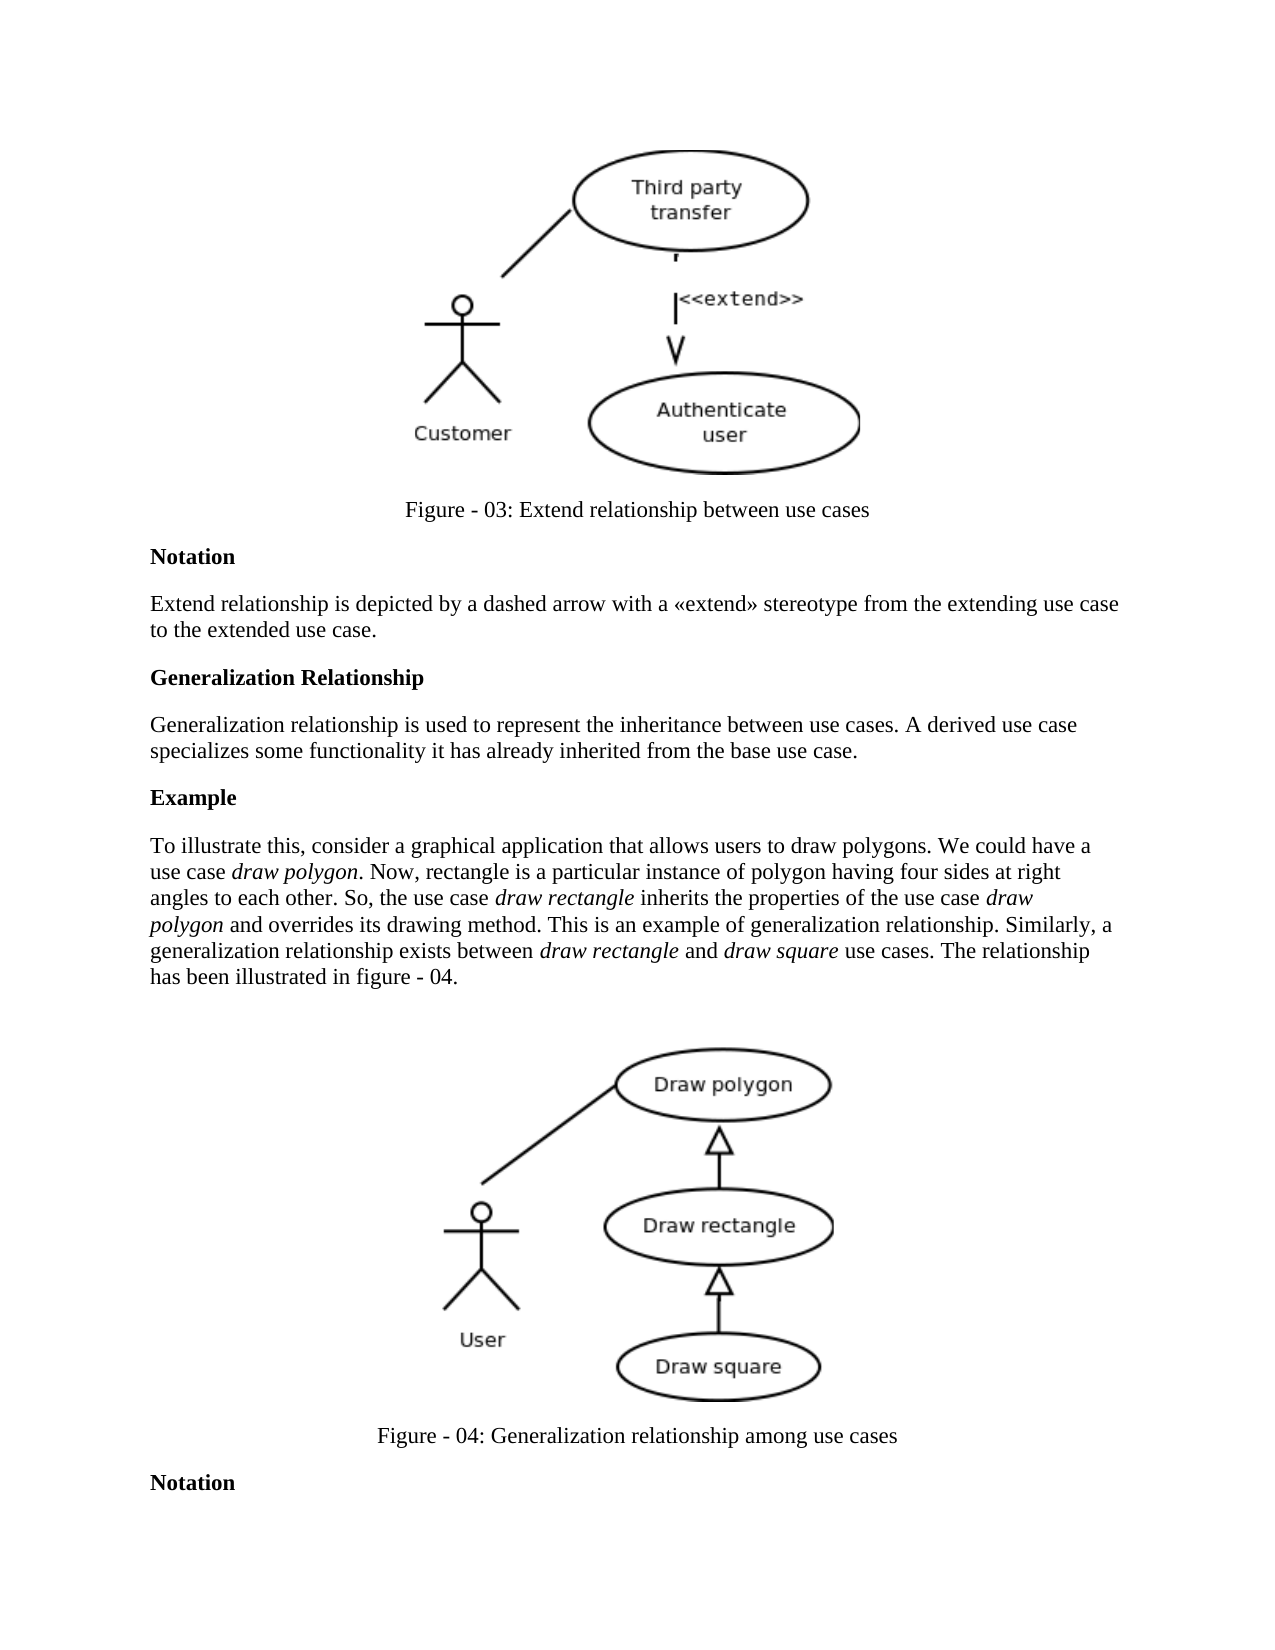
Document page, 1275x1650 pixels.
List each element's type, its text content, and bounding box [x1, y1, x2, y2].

text Extend relationship is depicted by a dashed arrow with a «extend» stereotype from the extending use case to the extended use case. [150, 590, 1125, 643]
text Generalization relationship is used to represent the inheritance between use cases. A derived use case specializes some functionality it has already inherited from the base use case. [150, 711, 1125, 764]
text Figure - 03: Extend relationship between use cases [150, 496, 1125, 522]
text Example [150, 784, 1125, 811]
picture [414, 150, 861, 475]
text Figure - 04: Generalization relationship among use cases [150, 1422, 1125, 1448]
picture [441, 1010, 834, 1402]
text Generalization Relationship [150, 664, 1125, 690]
text To illustrate this, consider a graphical application that allows users to draw polygons. We could have a use case draw polygon. Now, rectangle is a particular instance of polygon having four sides at right angles to each other. So, the use case draw rectangle inherits the properties of the use case draw polygon and overrides its drawing method. This is an example of generalization relationship. Similarly, a generalization relationship exists between draw rectangle and draw square use cases. The relationship has been illustrated in figure - 04. [150, 832, 1125, 990]
text Notation [150, 543, 1125, 569]
text Notation [150, 1469, 1125, 1496]
